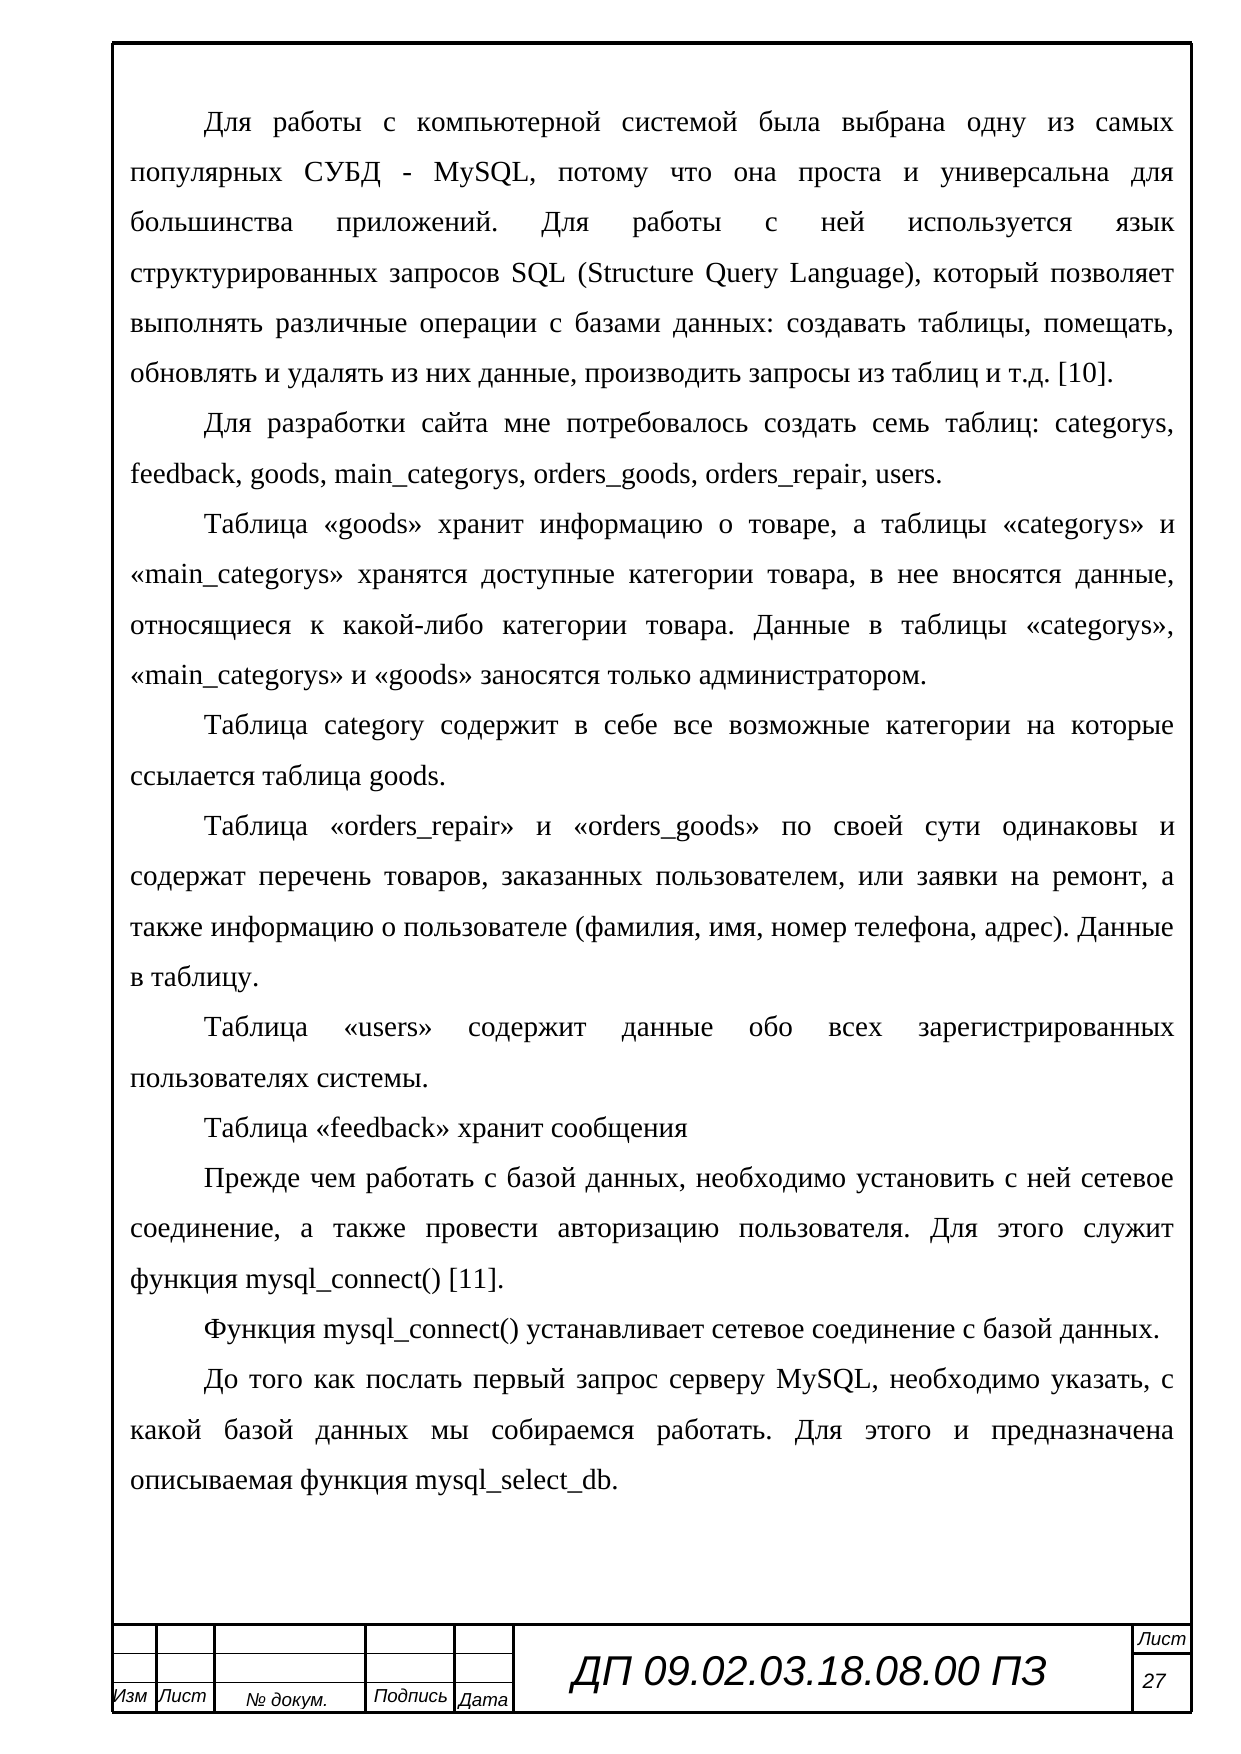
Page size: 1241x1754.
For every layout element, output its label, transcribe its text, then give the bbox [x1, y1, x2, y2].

text Таблица «feedback» хранит сообщения [130, 1110, 1175, 1143]
text Таблица «users» содержит данные обо всех зарегистрированных пользователях системы. [130, 1009, 1175, 1093]
text Для работы с компьютерной системой была выбрана одну из самых популярных СУБД - MySQL, потому что она проста и универсальна для большинства приложений. Для работы с ней используется язык структурированных запросов SQL (Structure Query Language), который позволяет выполнять различные операции с базами данных: создавать таблицы, помещать, обновлять и удалять из них данные, производить запросы из таблиц и т.д. [10]. [130, 104, 1175, 389]
text До того как послать первый запрос серверу MySQL, необходимо указать, с какой базой данных мы собираемся работать. Для этого и предназначена описываемая функция mysql_select_db. [130, 1362, 1175, 1496]
text Таблица category содержит в себе все возможные категории на которые ссылается таблица goods. [130, 707, 1175, 791]
text Таблица «goods» хранит информацию о товаре, а таблицы «categorys» и «main_categorys» хранятся доступные категории товара, в нее вносятся данные, относящиеся к какой-либо категории товара. Данные в таблицы «categorys», «main_categorys» и «goods» заносятся только администратором. [130, 506, 1175, 691]
text Для разработки сайта мне потребовалось создать семь таблиц: categorys, feedback, goods, main_categorys, orders_goods, orders_repair, users. [130, 406, 1175, 489]
text Прежде чем работать с базой данных, необходимо установить с ней сетевое соединение, а также провести авторизацию пользователя. Для этого служит функция mysql_connect() [11]. [130, 1160, 1175, 1294]
text Таблица «orders_repair» и «orders_goods» по своей сути одинаковы и содержат перечень товаров, заказанных пользователем, или заявки на ремонт, а также информацию о пользователе (фамилия, имя, номер телефона, адрес). Данные в таблицу. [130, 808, 1175, 993]
text Функция mysql_connect() устанавливает сетевое соединение с базой данных. [130, 1311, 1175, 1345]
